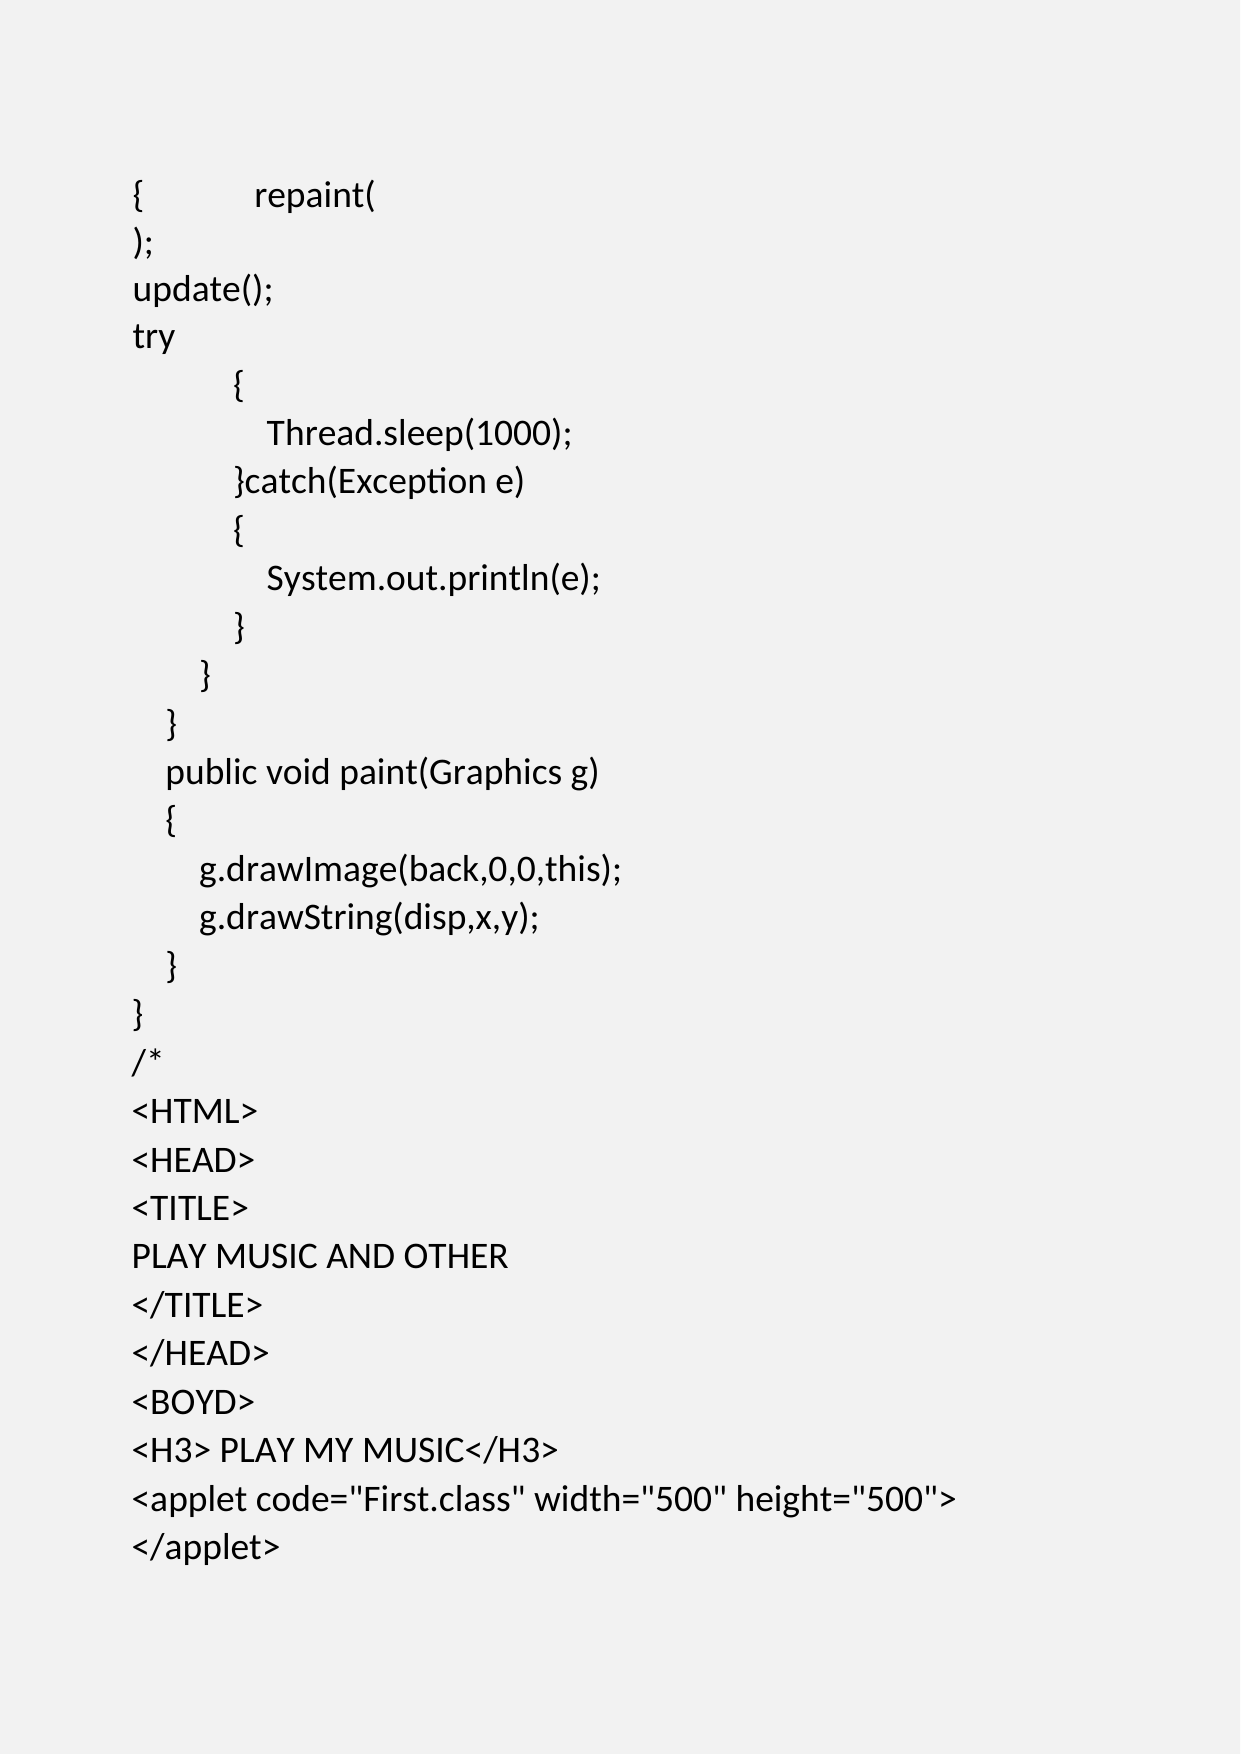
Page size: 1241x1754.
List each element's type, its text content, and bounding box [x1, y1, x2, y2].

text </TITLE> [131, 1281, 1140, 1327]
text <HEAD> [131, 1136, 1140, 1181]
text System.out.println(e); [131, 554, 1140, 600]
text }catch(Exception e) [131, 457, 1140, 503]
text </applet> [131, 1523, 1140, 1569]
text PLAY MUSIC AND OTHER [131, 1232, 1140, 1278]
text <HTML> [131, 1087, 1140, 1133]
text { [131, 796, 1140, 842]
text <BOYD> [131, 1378, 1140, 1423]
text public void paint(Graphics g) [131, 748, 1140, 794]
text } [131, 651, 1140, 697]
text } [131, 699, 1140, 745]
text <TITLE> [131, 1184, 1140, 1230]
text { [131, 506, 1140, 552]
text } [131, 603, 1140, 648]
text </HEAD> [131, 1329, 1140, 1375]
text } [131, 990, 1140, 1036]
text Thread.sleep(1000); [131, 409, 1140, 455]
text g.drawImage(back,0,0,this); [131, 845, 1140, 891]
text <H3> PLAY MY MUSIC</H3> [131, 1426, 1140, 1472]
text { repaint(); update(); try [131, 123, 377, 358]
text g.drawString(disp,x,y); [131, 893, 1140, 939]
text } [131, 942, 1140, 988]
text /* [131, 1039, 1140, 1084]
text { [131, 361, 1140, 406]
text <applet code="First.class" width="500" height="500"> [131, 1474, 1140, 1520]
